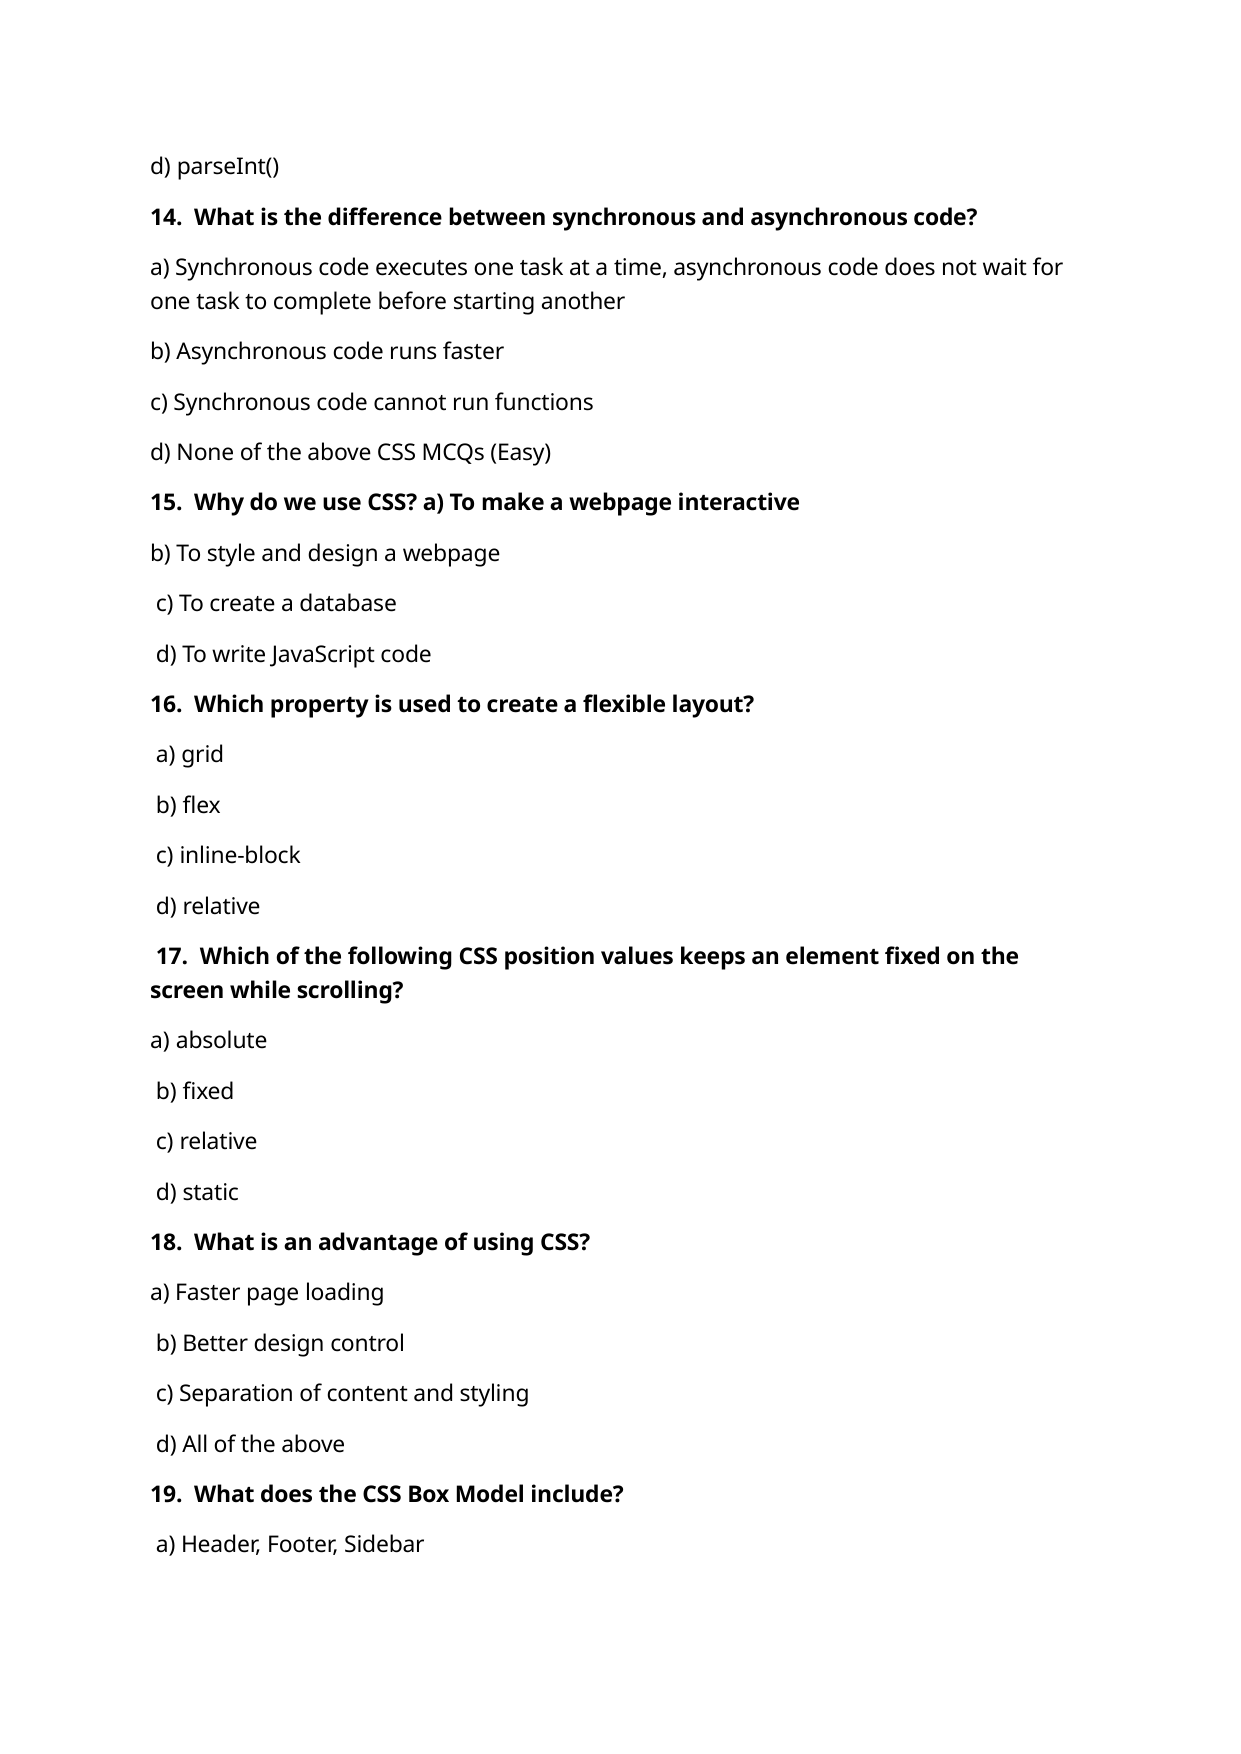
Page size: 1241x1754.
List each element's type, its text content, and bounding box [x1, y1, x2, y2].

text d) All of the above [150, 1427, 1090, 1459]
text d) static [150, 1175, 1090, 1207]
text d) parseInt() [150, 150, 1090, 181]
text d) To write JavaScript code [150, 637, 1090, 669]
text 18. What is an advantage of using CSS? [150, 1226, 1090, 1257]
text c) Separation of content and styling [150, 1377, 1090, 1408]
text b) fixed [150, 1074, 1090, 1106]
text c) inline-block [150, 839, 1090, 870]
text c) To create a database [150, 587, 1090, 618]
text b) Asynchronous code runs faster [150, 335, 1090, 366]
text 15. Why do we use CSS? a) To make a webpage interactive [150, 486, 1090, 517]
text a) Synchronous code executes one task at a time, asynchronous code does not wait for one task to complete before starting another [150, 251, 1090, 316]
text d) relative [150, 889, 1090, 921]
text a) Header, Footer, Sidebar [150, 1528, 1090, 1559]
text 16. Which property is used to create a flexible layout? [150, 688, 1090, 719]
text 17. Which of the following CSS position values keeps an element fixed on the screen while scrolling? [150, 940, 1090, 1005]
text 19. What does the CSS Box Model include? [150, 1478, 1090, 1509]
text a) absolute [150, 1024, 1090, 1055]
text d) None of the above CSS MCQs (Easy) [150, 436, 1090, 467]
text c) Synchronous code cannot run functions [150, 385, 1090, 417]
text c) relative [150, 1125, 1090, 1156]
text b) To style and design a webpage [150, 537, 1090, 568]
text a) Faster page loading [150, 1276, 1090, 1307]
text 14. What is the difference between synchronous and asynchronous code? [150, 200, 1090, 232]
text b) flex [150, 789, 1090, 820]
text b) Better design control [150, 1327, 1090, 1358]
text a) grid [150, 738, 1090, 769]
